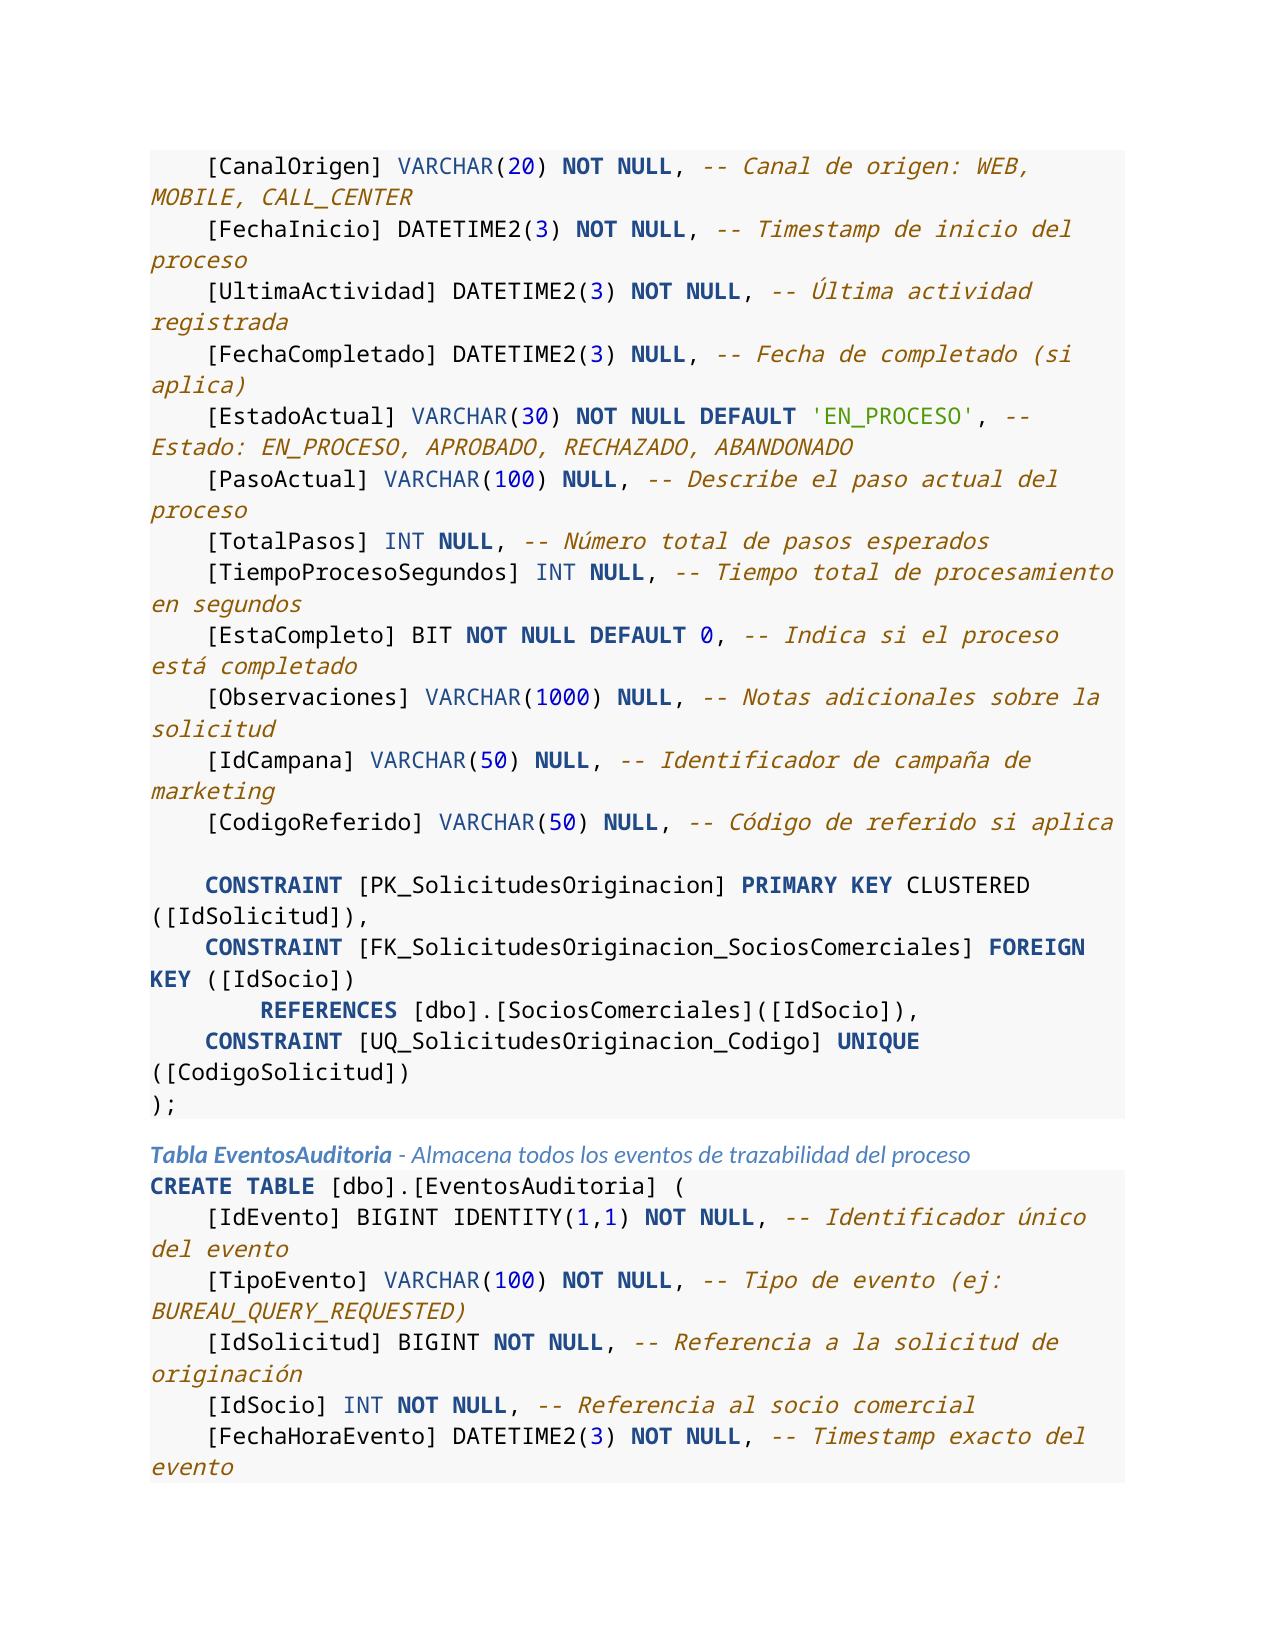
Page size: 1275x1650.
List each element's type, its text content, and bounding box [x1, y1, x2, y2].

subtitle Tabla EventosAuditoria - Almacena todos los eventos de trazabilidad del proceso [150, 1139, 1125, 1170]
